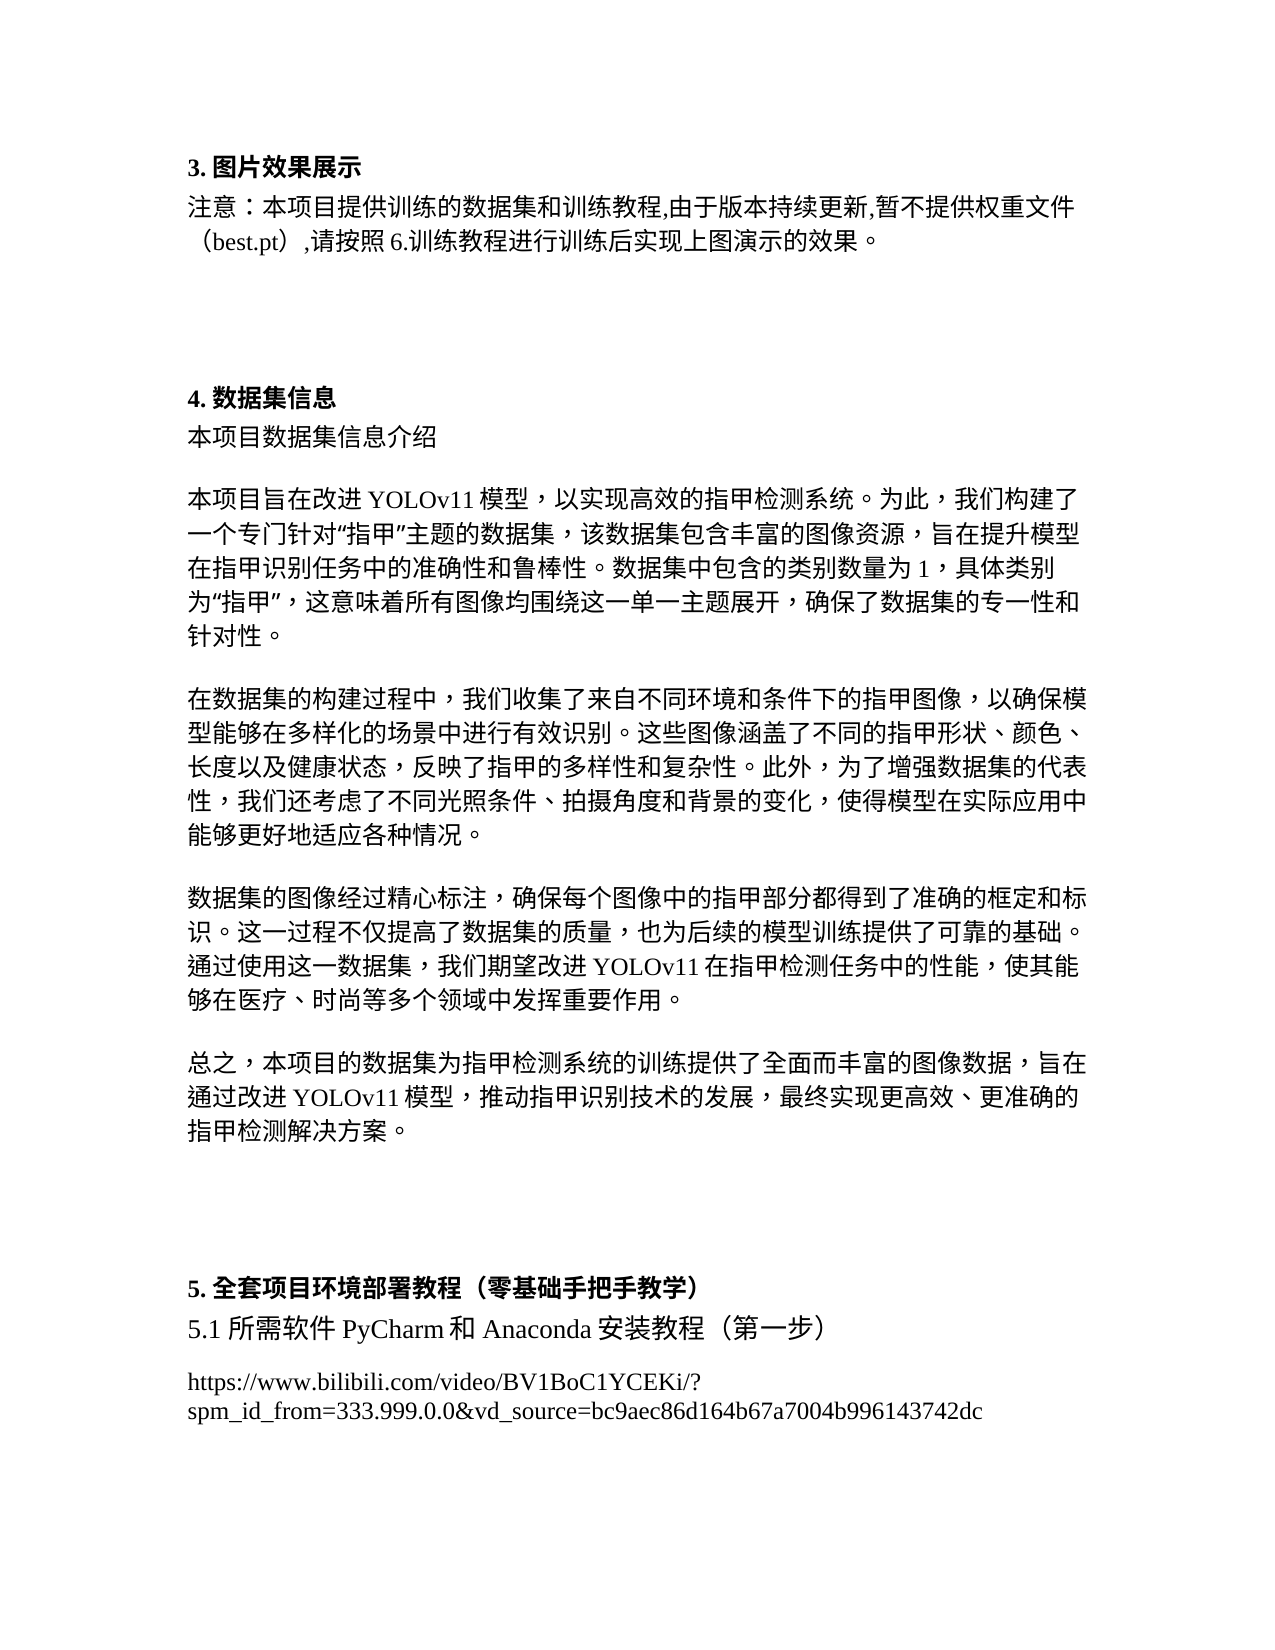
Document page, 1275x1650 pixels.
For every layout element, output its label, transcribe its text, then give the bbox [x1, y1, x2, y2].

text 注意：本项目提供训练的数据集和训练教程,由于版本持续更新,暂不提供权重文件（best.pt）,请按照6.训练教程进行训练后实现上图演示的效果。 [187, 189, 1087, 257]
text https://www.bilibili.com/video/BV1BoC1YCEKi/?spm_id_from=333.999.0.0&vd_source=bc9aec86d164b67a7004b996143742dc [187, 1367, 1087, 1425]
subtitle 4. 数据集信息 [187, 380, 1087, 414]
text 5.1 所需软件PyCharm和Anaconda安装教程（第一步） [187, 1309, 1087, 1346]
subtitle 5. 全套项目环境部署教程（零基础手把手教学） [187, 1270, 1087, 1304]
subtitle 3. 图片效果展示 [187, 150, 1087, 184]
text 本项目数据集信息介绍 本项目旨在改进YOLOv11模型，以实现高效的指甲检测系统。为此，我们构建了一个专门针对“指甲”主题的数据集，该数据集包含丰富的图像资源，旨在提升模型在指甲识别任务中的准确性和鲁棒性。数据集中包含的类别数量为1，具体类别为“指甲”，这意味着所有图像均围绕这一单一主题展开，确保了数据集的专一性和针对性。 在数据集的构建过程中，我们收集了来自不同环境和条件下的指甲图像，以确保模型能够在多样化的场景中进行有效识别。这些图像涵盖了不同的指甲形状、颜色、长度以及健康状态，反映了指甲的多样性和复杂性。此外，为了增强数据集的代表性，我们还考虑了不同光照条件、拍摄角度和背景的变化，使得模型在实际应用中能够更好地适应各种情况。 数据集的图像经过精心标注，确保每个图像中的指甲部分都得到了准确的框定和标识。这一过程不仅提高了数据集的质量，也为后续的模型训练提供了可靠的基础。通过使用这一数据集，我们期望改进YOLOv11在指甲检测任务中的性能，使其能够在医疗、时尚等多个领域中发挥重要作用。 总之，本项目的数据集为指甲检测系统的训练提供了全面而丰富的图像数据，旨在通过改进YOLOv11模型，推动指甲识别技术的发展，最终实现更高效、更准确的指甲检测解决方案。 [187, 419, 1087, 1147]
